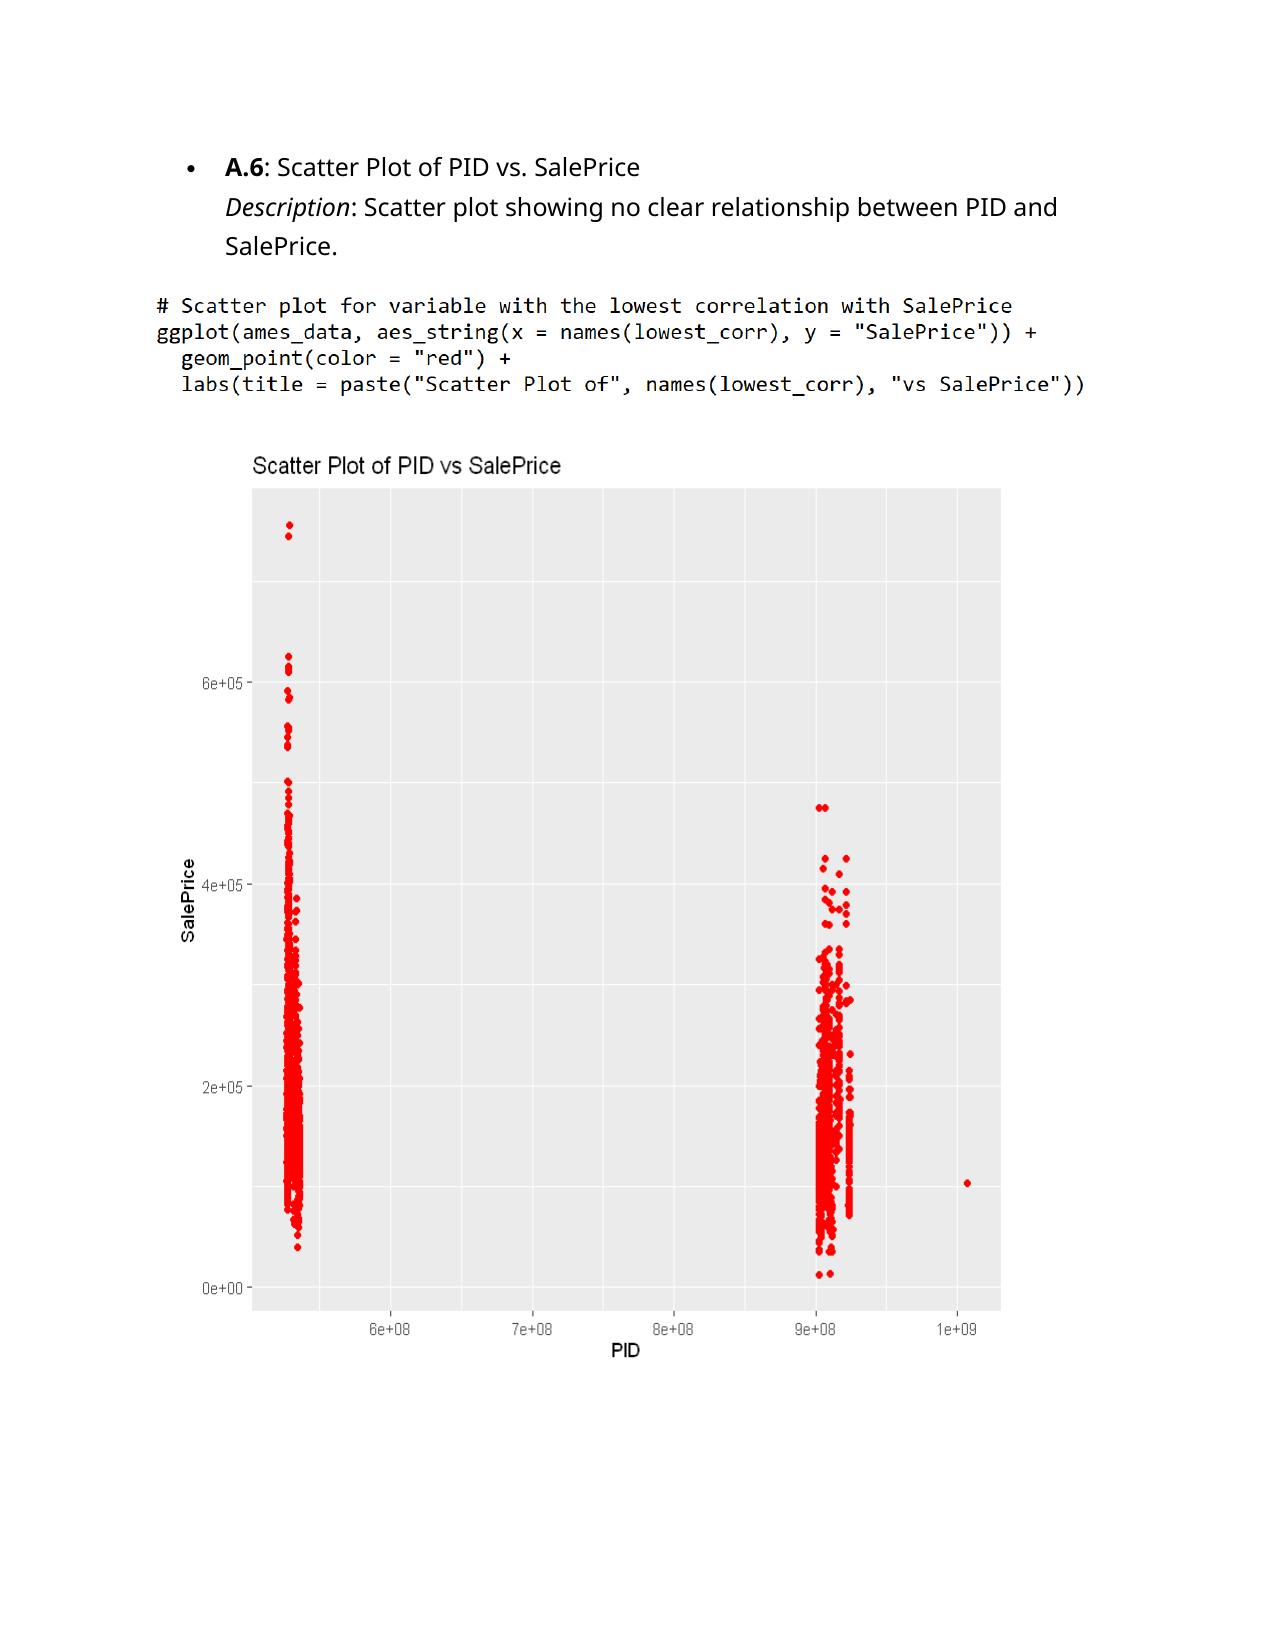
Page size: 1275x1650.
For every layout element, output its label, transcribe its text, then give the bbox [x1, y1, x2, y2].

list A.6: Scatter Plot of PID vs. SalePrice Description: Scatter plot showing no clear relationship between PID and SalePrice. [187, 150, 1125, 262]
picture [150, 284, 1125, 410]
picture [150, 431, 1125, 1376]
